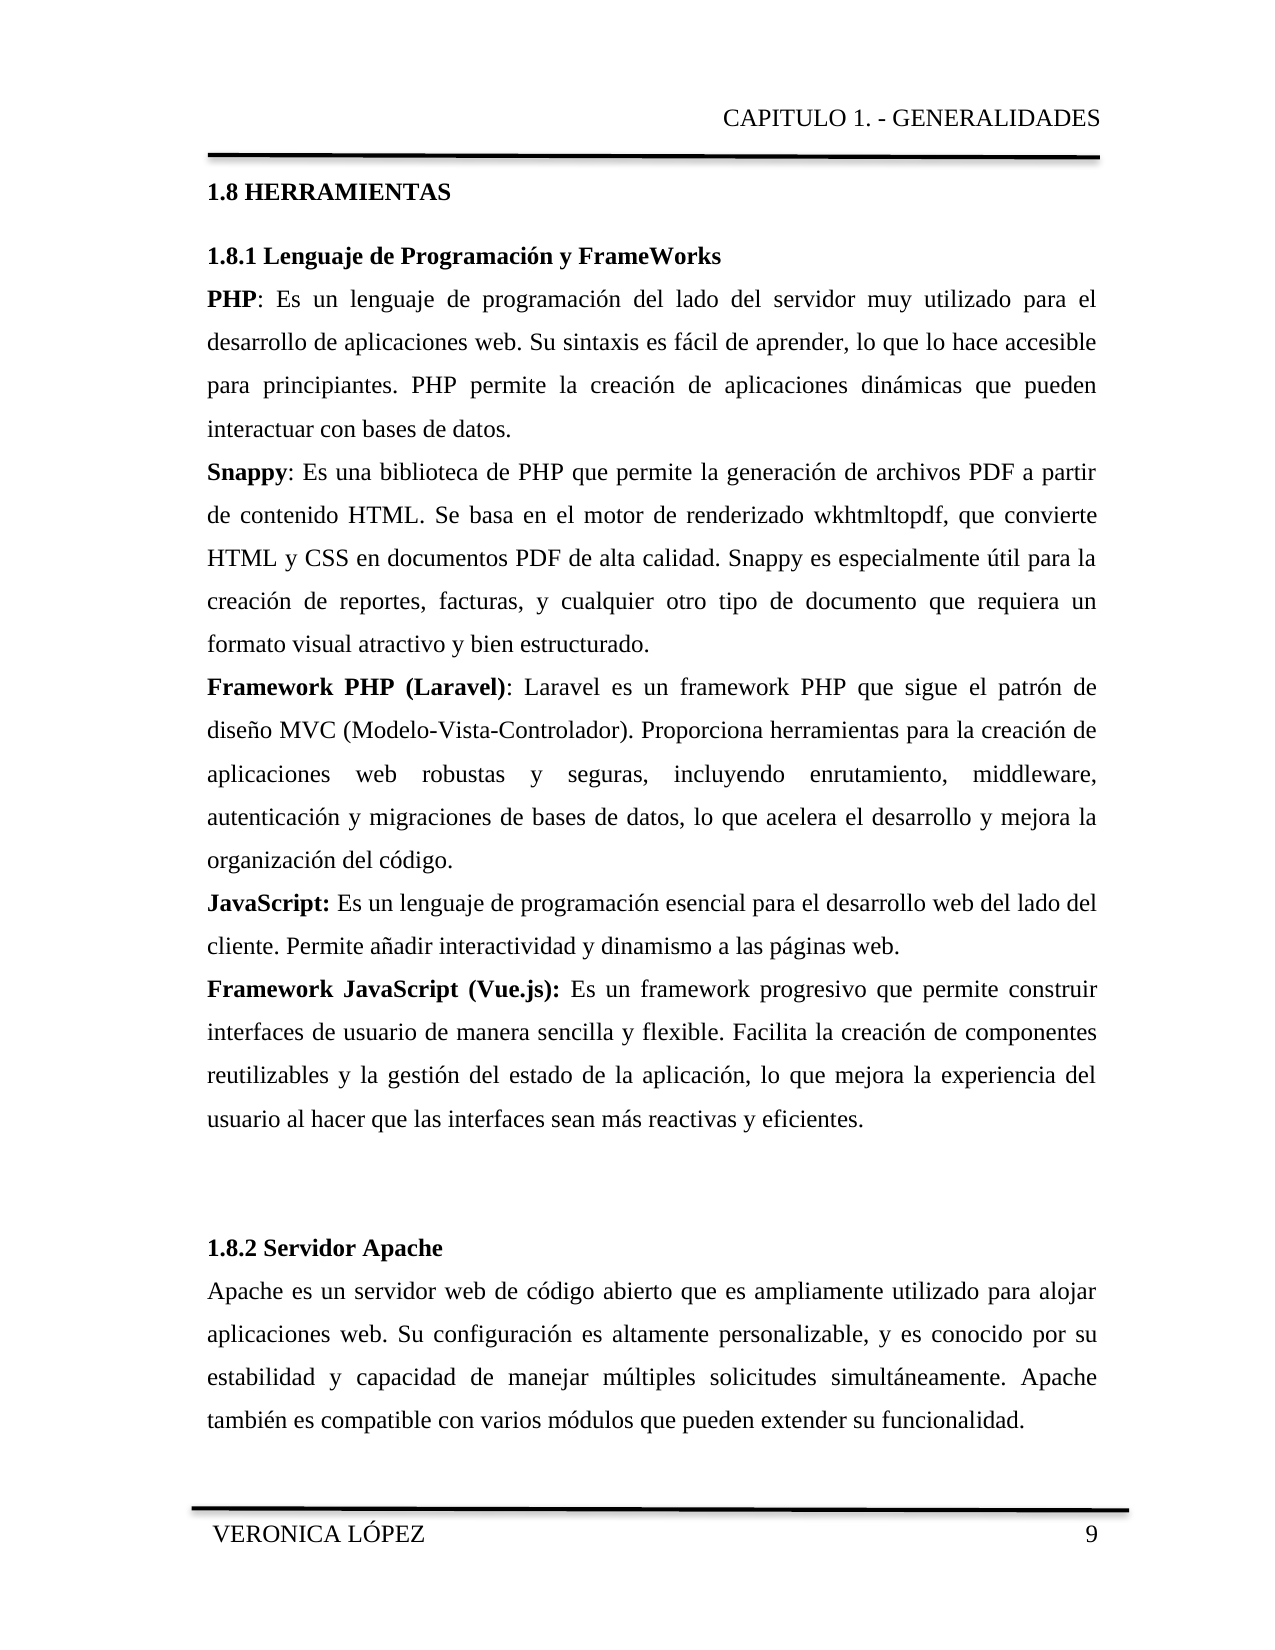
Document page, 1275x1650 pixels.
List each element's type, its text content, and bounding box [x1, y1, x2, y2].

subtitle 1.8.1 Lenguaje de Programación y FrameWorks [207, 241, 1098, 270]
text Apache es un servidor web de código abierto que es ampliamente utilizado para alojar aplicaciones web. Su configuración es altamente personalizable, y es conocido por su estabilidad y capacidad de manejar múltiples solicitudes simultáneamente. Apache también es compatible con varios módulos que pueden extender su funcionalidad. [207, 1276, 1098, 1434]
text 1.8.2 Servidor Apache [207, 1233, 1098, 1262]
text PHP: Es un lenguaje de programación del lado del servidor muy utilizado para el desarrollo de aplicaciones web. Su sintaxis es fácil de aprender, lo que lo hace accesible para principiantes. PHP permite la creación de aplicaciones dinámicas que pueden interactuar con bases de datos. [207, 284, 1098, 442]
text Framework PHP (Laravel): Laravel es un framework PHP que sigue el patrón de diseño MVC (Modelo-Vista-Controlador). Proporciona herramientas para la creación de aplicaciones web robustas y seguras, incluyendo enrutamiento, middleware, autenticación y migraciones de bases de datos, lo que acelera el desarrollo y mejora la organización del código. [207, 672, 1098, 874]
text Framework JavaScript (Vue.js): Es un framework progresivo que permite construir interfaces de usuario de manera sencilla y flexible. Facilita la creación de componentes reutilizables y la gestión del estado de la aplicación, lo que mejora la experiencia del usuario al hacer que las interfaces sean más reactivas y eficientes. [207, 974, 1098, 1132]
text Snappy: Es una biblioteca de PHP que permite la generación de archivos PDF a partir de contenido HTML. Se basa en el motor de renderizado wkhtmltopdf, que convierte HTML y CSS en documentos PDF de alta calidad. Snappy es especialmente útil para la creación de reportes, facturas, y cualquier otro tipo de documento que requiera un formato visual atractivo y bien estructurado. [207, 457, 1098, 658]
text JavaScript: Es un lenguaje de programación esencial para el desarrollo web del lado del cliente. Permite añadir interactividad y dinamismo a las páginas web. [207, 888, 1098, 960]
subtitle 1.8 HERRAMIENTAS [207, 177, 1098, 206]
